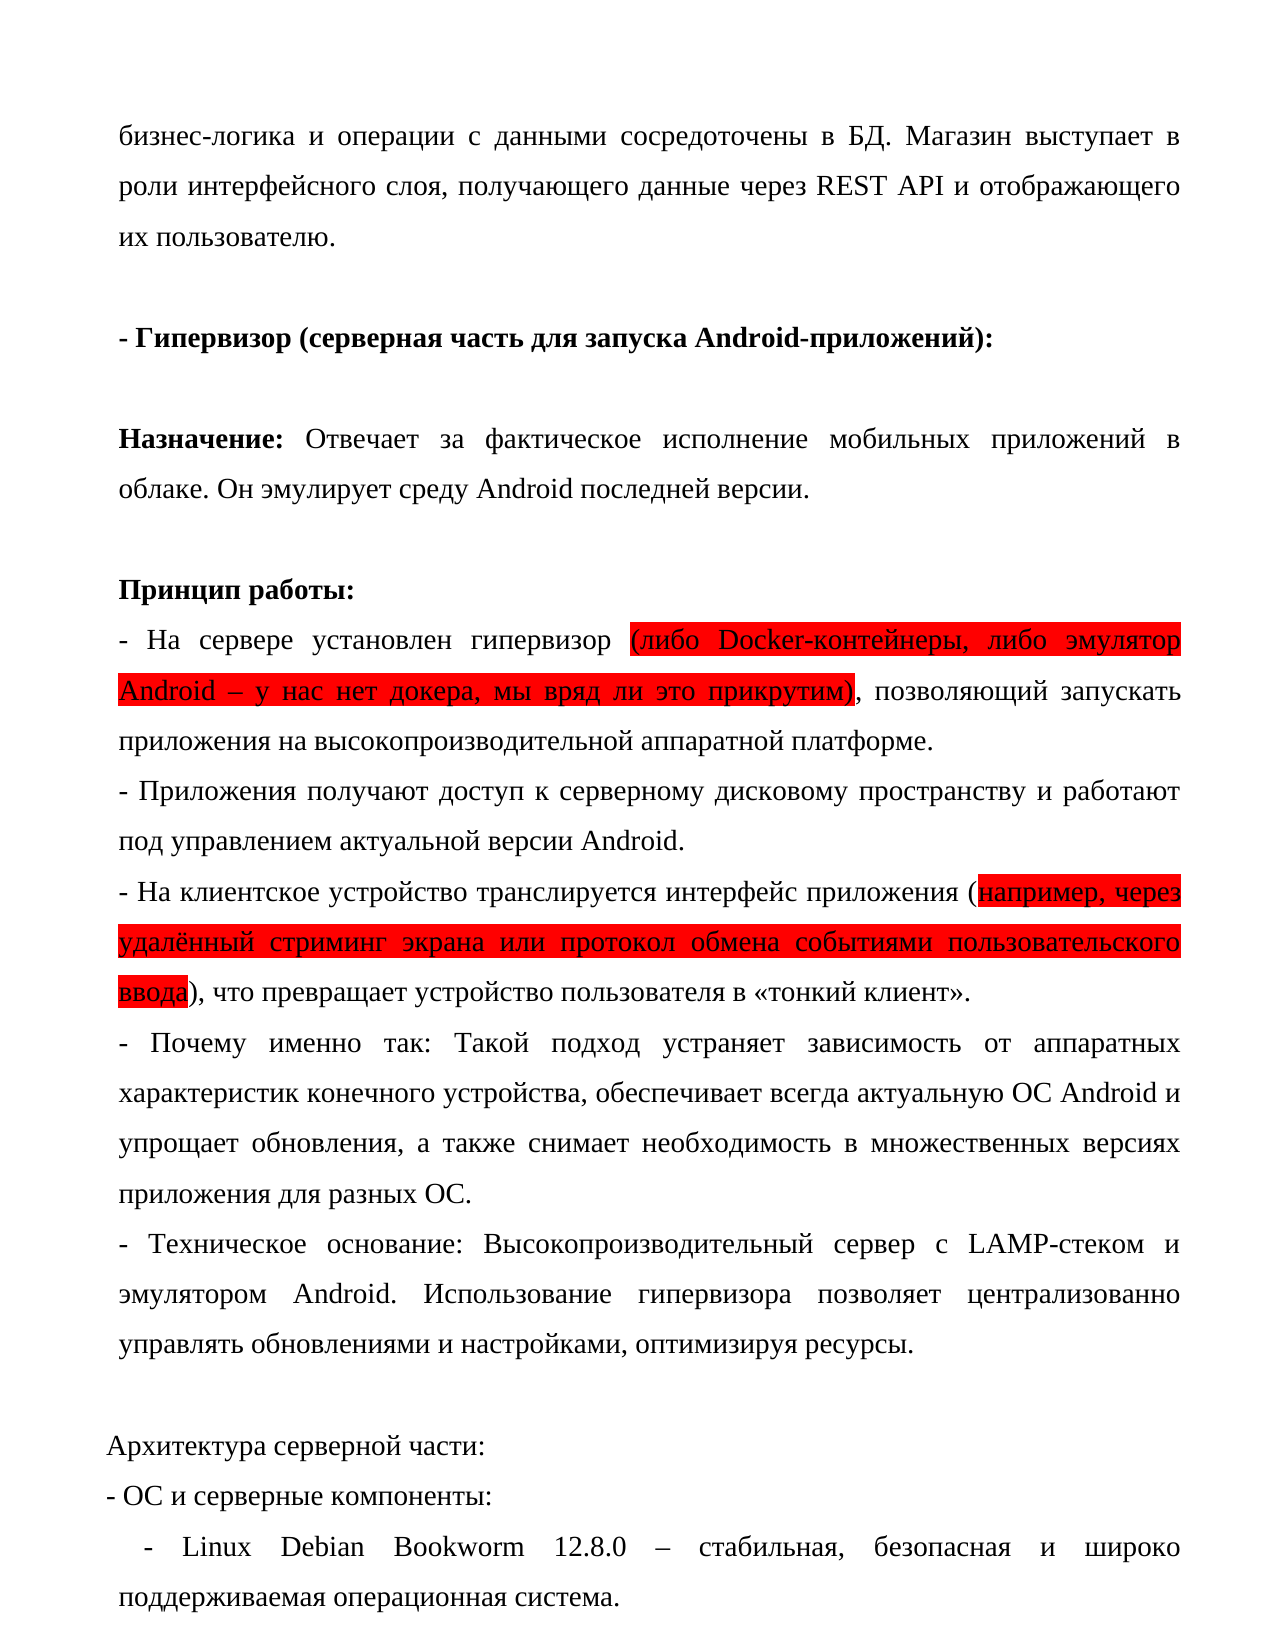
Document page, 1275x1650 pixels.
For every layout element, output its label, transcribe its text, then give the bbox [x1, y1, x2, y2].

text - На сервере установлен гипервизор (либо Docker-контейнеры, либо эмулятор Android – у нас нет докера, мы вряд ли это прикрутим), позволяющий запускать приложения на высокопроизводительной аппаратной платформе. [118, 622, 1181, 756]
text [118, 118, 1181, 252]
text - Техническое основание: Высокопроизводительный сервер с LAMP-стеком и эмулятором Android. Использование гипервизора позволяет централизованно управлять обновлениями и настройками, оптимизируя ресурсы. [118, 1226, 1181, 1360]
text Принцип работы: [118, 572, 1181, 606]
text Назначение: Отвечает за фактическое исполнение мобильных приложений в облаке. Он эмулирует среду Android последней версии. [118, 421, 1181, 505]
text - На клиентское устройство транслируется интерфейс приложения (например, через удалённый стриминг экрана или протокол обмена событиями пользовательского ввода), что превращает устройство пользователя в «тонкий клиент». [118, 958, 1181, 1008]
text - Гипервизор (серверная часть для запуска Android-приложений): [118, 320, 1181, 354]
text Архитектура серверной части: [106, 1428, 1181, 1462]
text - Почему именно так: Такой подход устраняет зависимость от аппаратных характеристик конечного устройства, обеспечивает всегда актуальную ОС Android и упрощает обновления, а также снимает необходимость в множественных версиях приложения для разных ОС. [118, 1025, 1181, 1209]
text - Linux Debian Bookworm 12.8.0 – стабильная, безопасная и широко поддерживаемая операционная система. [118, 1529, 1181, 1612]
text - ОС и серверные компоненты: [106, 1478, 1181, 1512]
text - Приложения получают доступ к серверному дисковому пространству и работают под управлением актуальной версии Android. [118, 773, 1181, 857]
text - На клиентское устройство транслируется интерфейс приложения (например, через удалённый стриминг экрана или протокол обмена событиями пользовательского ввода), что превращает устройство пользователя в «тонкий клиент». [118, 874, 1181, 924]
